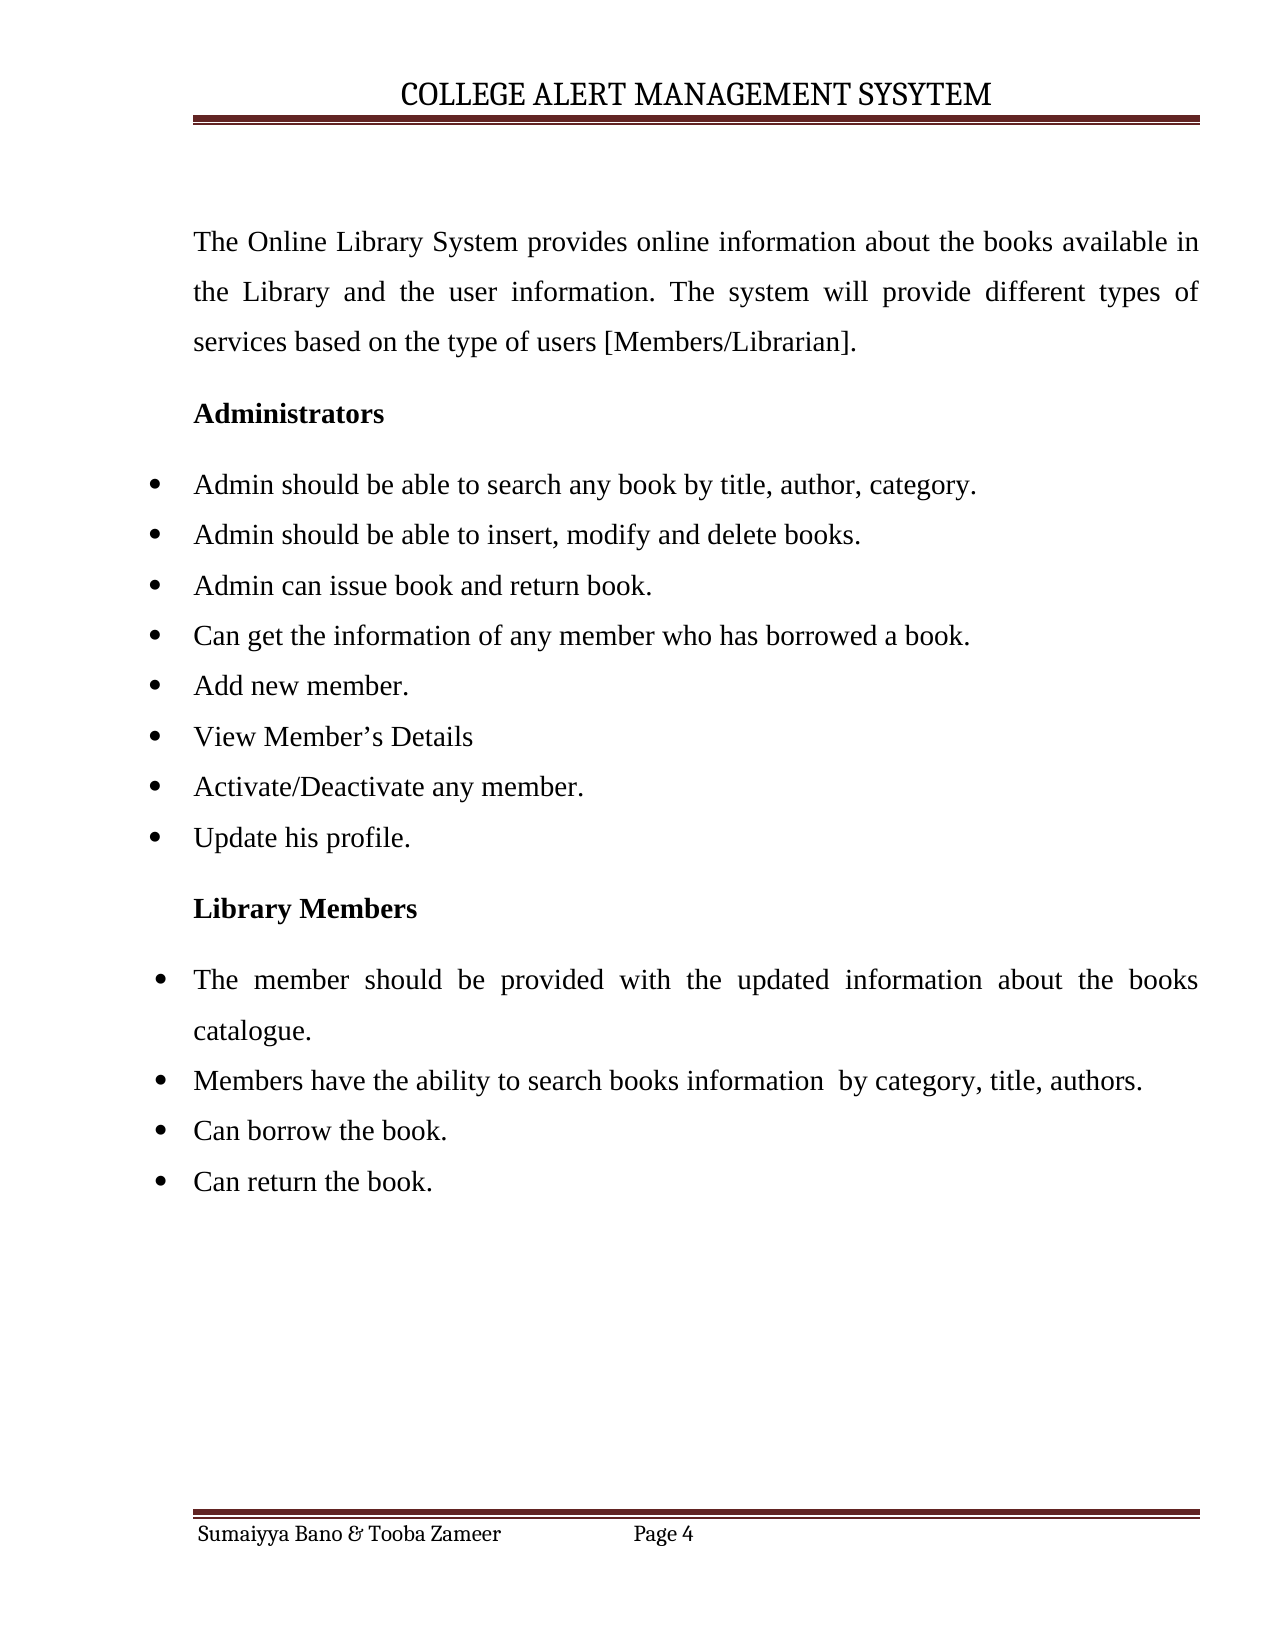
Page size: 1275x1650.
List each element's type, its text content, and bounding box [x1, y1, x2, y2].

list Add new member. [156, 668, 1200, 702]
list Can return the book. [156, 1164, 1200, 1197]
list Admin can issue book and return book. [156, 568, 1200, 601]
list Activate/Deactivate any member. [156, 769, 1200, 803]
list Can get the information of any member who has borrowed a book. [156, 618, 1200, 652]
list View Member’s Details [156, 719, 1200, 753]
list Can borrow the book. [156, 1113, 1200, 1147]
text Library Members [193, 891, 1200, 924]
list The member should be provided with the updated information about the books catalogue. [156, 962, 1200, 1046]
text Administrators [193, 396, 1200, 429]
list Members have the ability to search books information by category, title, authors. [156, 1063, 1200, 1097]
list Update his profile. [156, 820, 1200, 853]
list Admin should be able to insert, modify and delete books. [156, 517, 1200, 551]
list Admin should be able to search any book by title, author, category. [156, 467, 1200, 501]
text The Online Library System provides online information about the books available in the Library and the user information. The system will provide different types of services based on the type of users [Members/Librarian]. [193, 224, 1200, 358]
